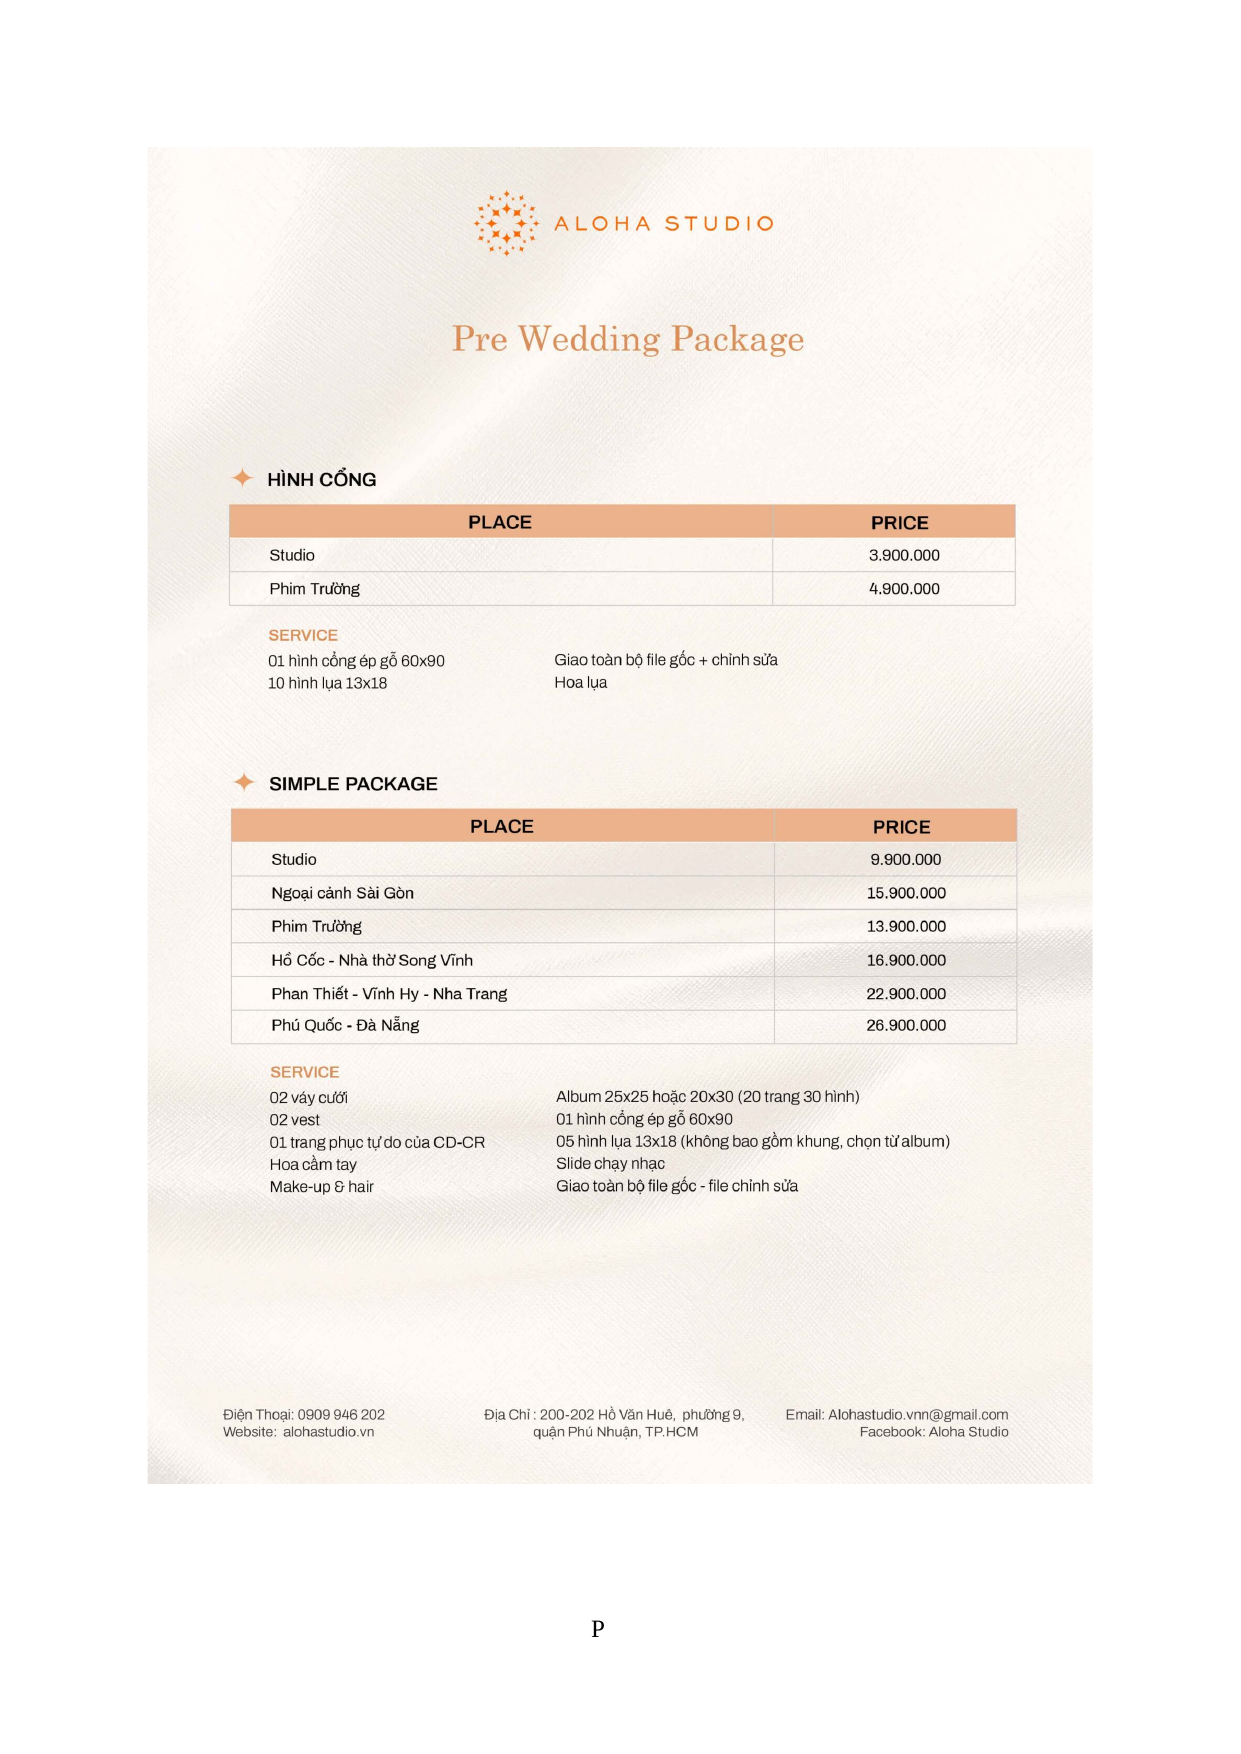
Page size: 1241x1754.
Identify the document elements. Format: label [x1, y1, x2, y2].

picture [147, 147, 1093, 1484]
